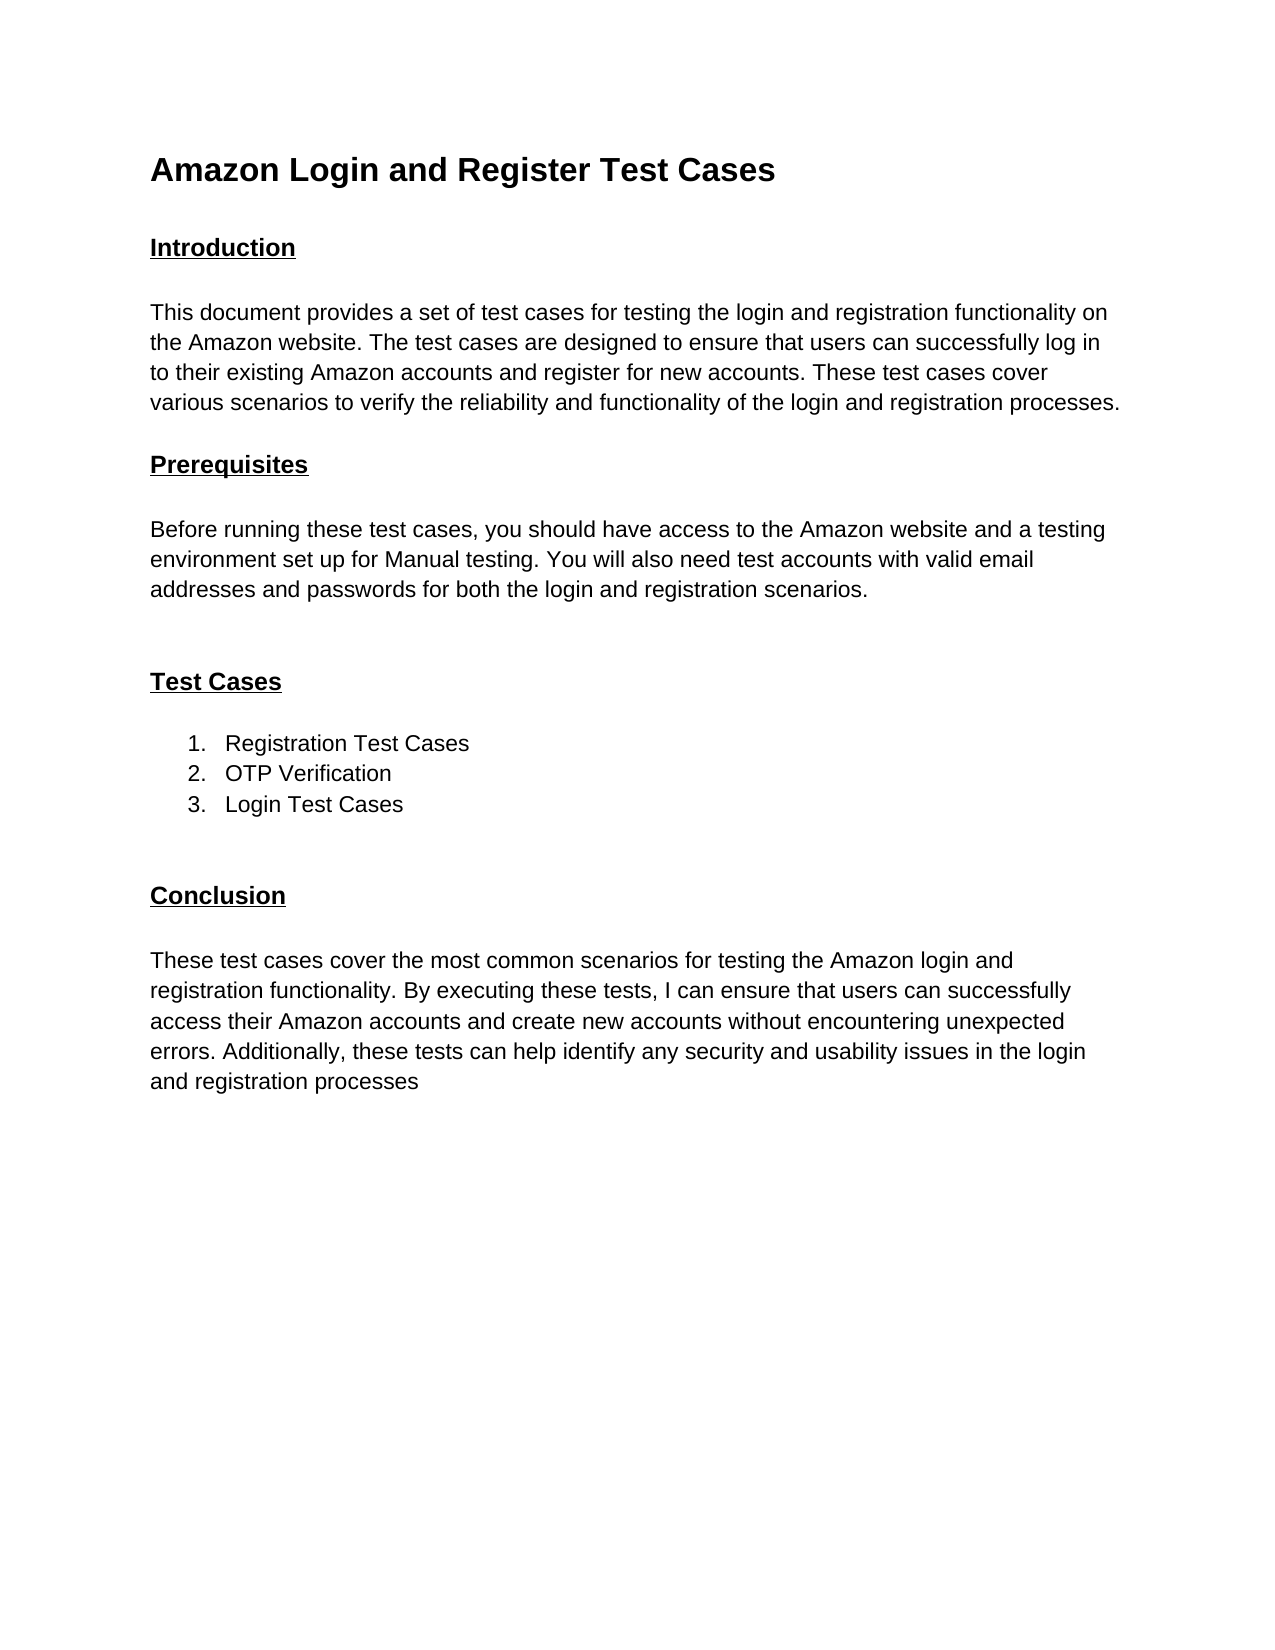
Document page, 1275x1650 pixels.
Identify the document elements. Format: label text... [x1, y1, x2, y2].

text Conclusion [150, 881, 1125, 910]
list Registration Test Cases [187, 730, 1125, 756]
text Before running these test cases, you should have access to the Amazon website and a testing environment set up for Manual testing. You will also need test accounts with valid email addresses and passwords for both the login and registration scenarios. [150, 516, 1125, 603]
text Prerequisites [150, 450, 1125, 478]
list OTP Verification [187, 760, 1125, 787]
text Amazon Login and Register Test Cases [150, 150, 1125, 188]
text These test cases cover the most common scenarios for testing the Amazon login and registration functionality. By executing these tests, I can ensure that users can successfully access their Amazon accounts and create new accounts without encountering unexpected errors. Additionally, these tests can help identify any security and usability issues in the login and registration processes [150, 947, 1125, 1094]
list Login Test Cases [187, 791, 1125, 817]
text Introduction [150, 233, 1125, 261]
text This document provides a set of test cases for testing the login and registration functionality on the Amazon website. The test cases are designed to ensure that users can successfully log in to their existing Amazon accounts and register for new accounts. These test cases cover various scenarios to verify the reliability and functionality of the login and registration processes. [150, 299, 1125, 416]
text Test Cases [150, 667, 1125, 696]
